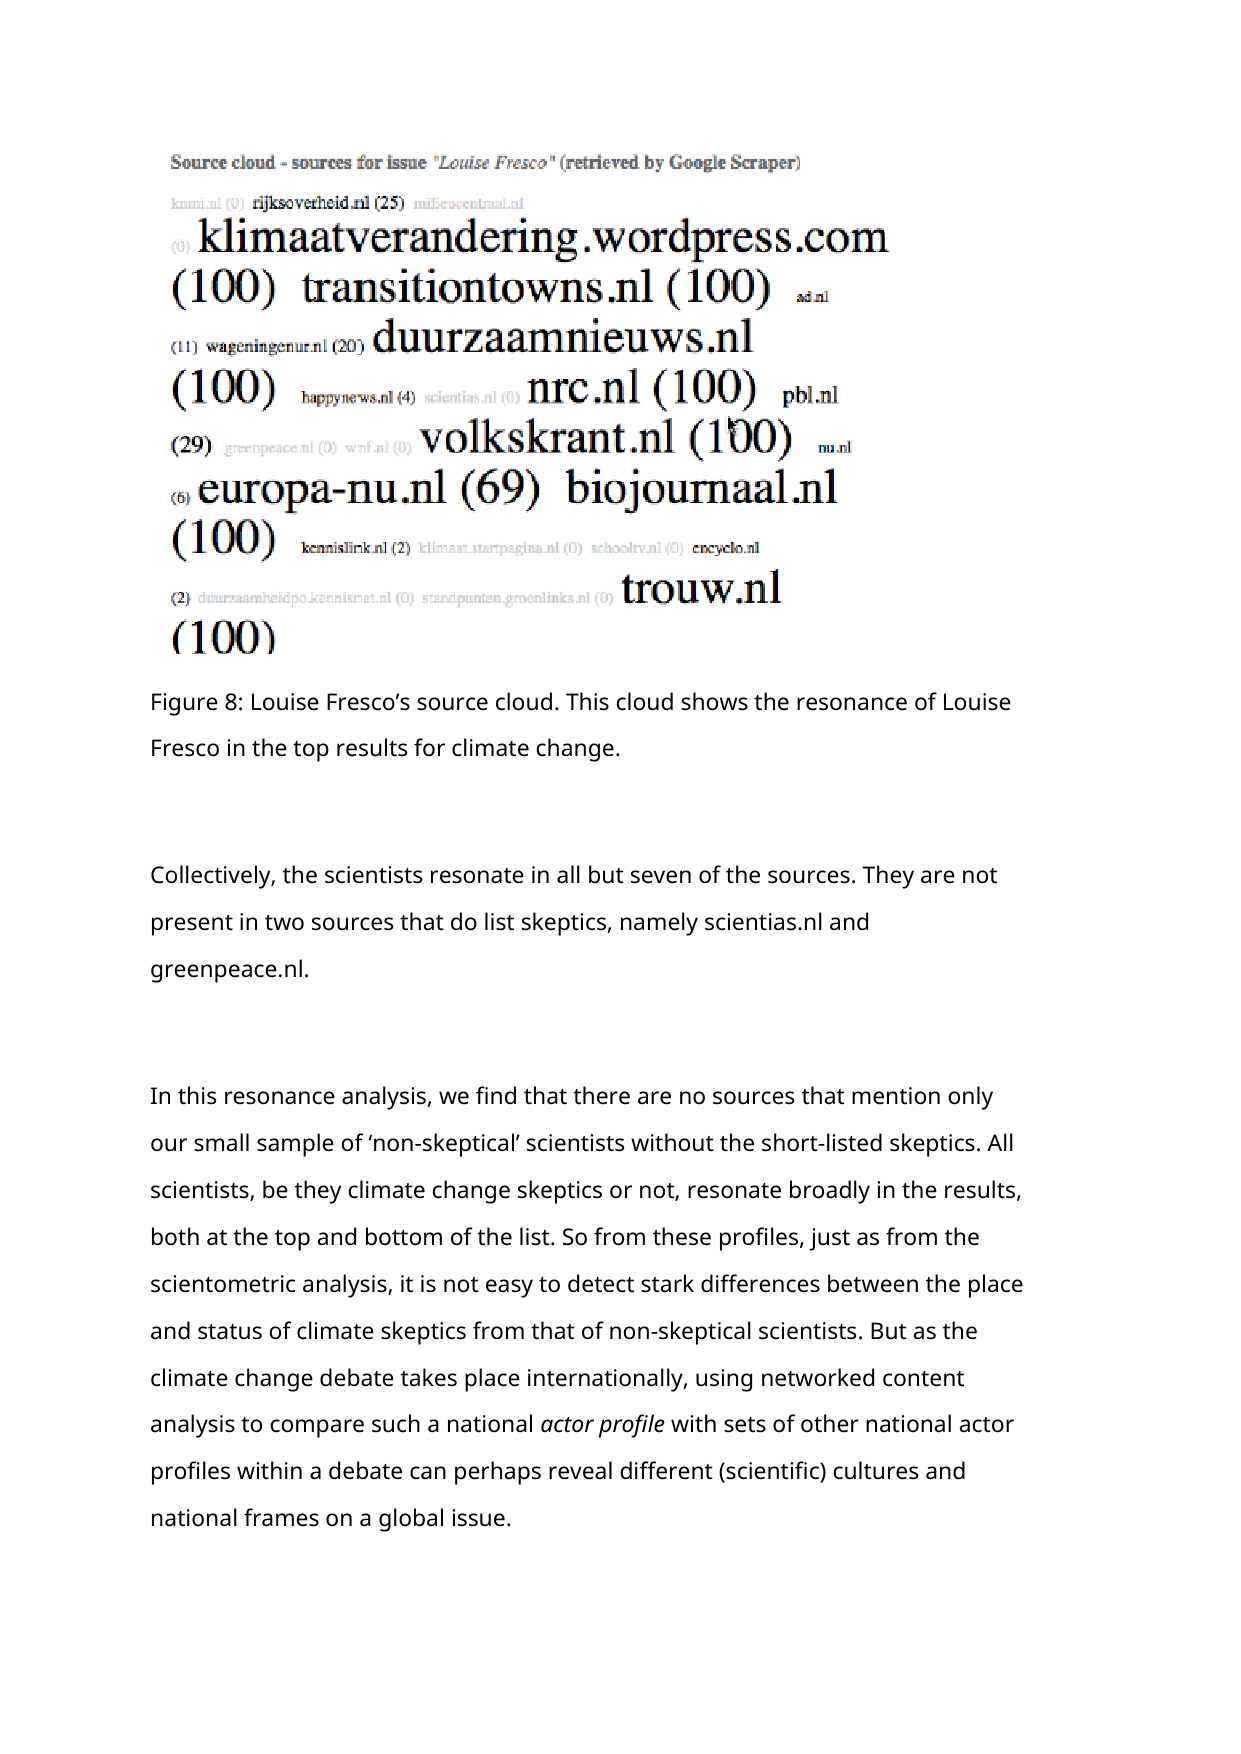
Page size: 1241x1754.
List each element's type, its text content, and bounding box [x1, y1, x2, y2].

picture [150, 150, 901, 654]
text Collectively, the scientists resonate in all but seven of the sources. They are not present in two sources that do list skeptics, namely scientias.nl and greenpeace.nl. [150, 859, 1033, 984]
text In this resonance analysis, we find that there are no sources that mention only our small sample of ‘non-skeptical’ scientists without the short-listed skeptics. All scientists, be they climate change skeptics or not, resonate broadly in the results, both at the top and bottom of the list. So from these profiles, just as from the scientometric analysis, it is not easy to detect stark differences between the place and status of climate skeptics from that of non-skeptical scientists. But as the climate change debate takes place internationally, using networked content analysis to compare such a national actor profile with sets of other national actor profiles within a debate can perhaps reveal different (scientific) cultures and national frames on a global issue. [150, 1080, 1033, 1533]
